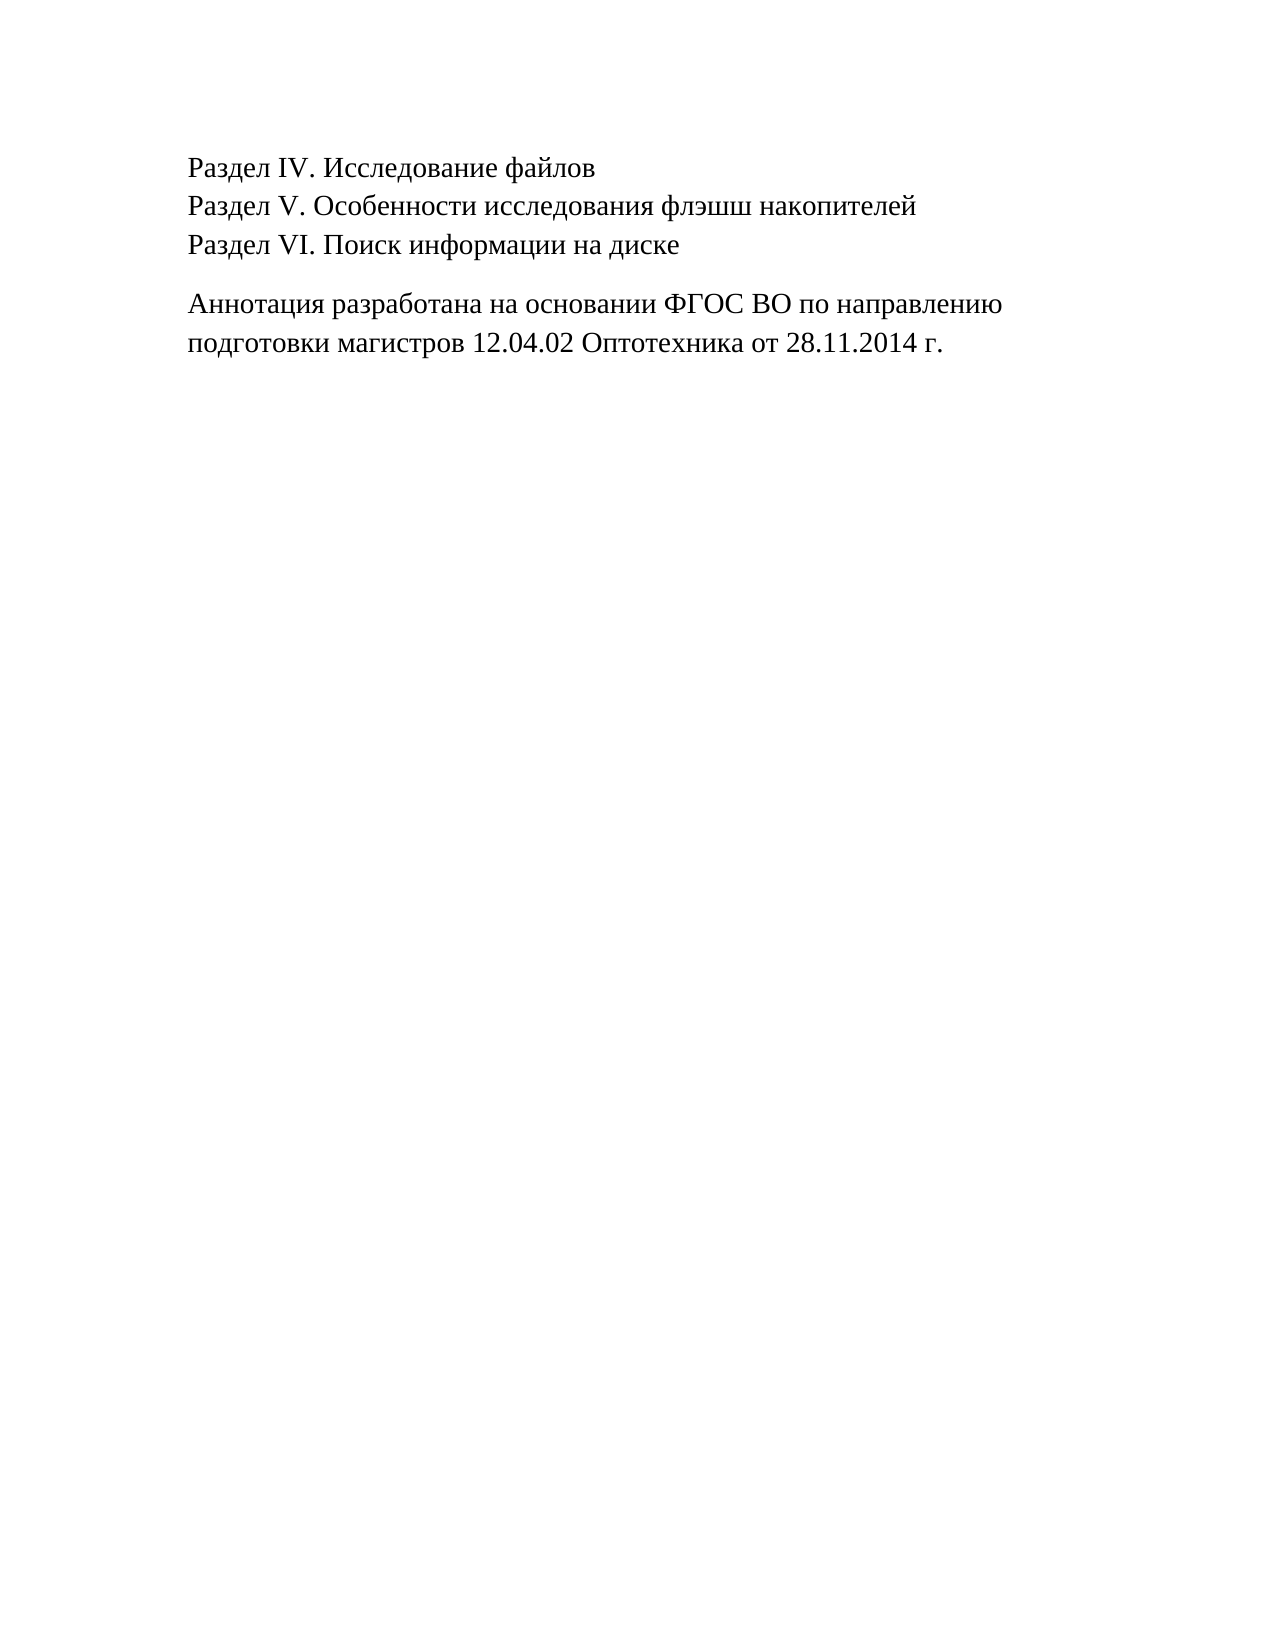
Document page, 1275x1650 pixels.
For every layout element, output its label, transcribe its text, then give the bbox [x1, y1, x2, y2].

text Аннотация разработана на основании ФГОС ВО по направлению подготовки магистров 12.04.02 Оптотехника от 28.11.2014 г. [187, 286, 1087, 358]
